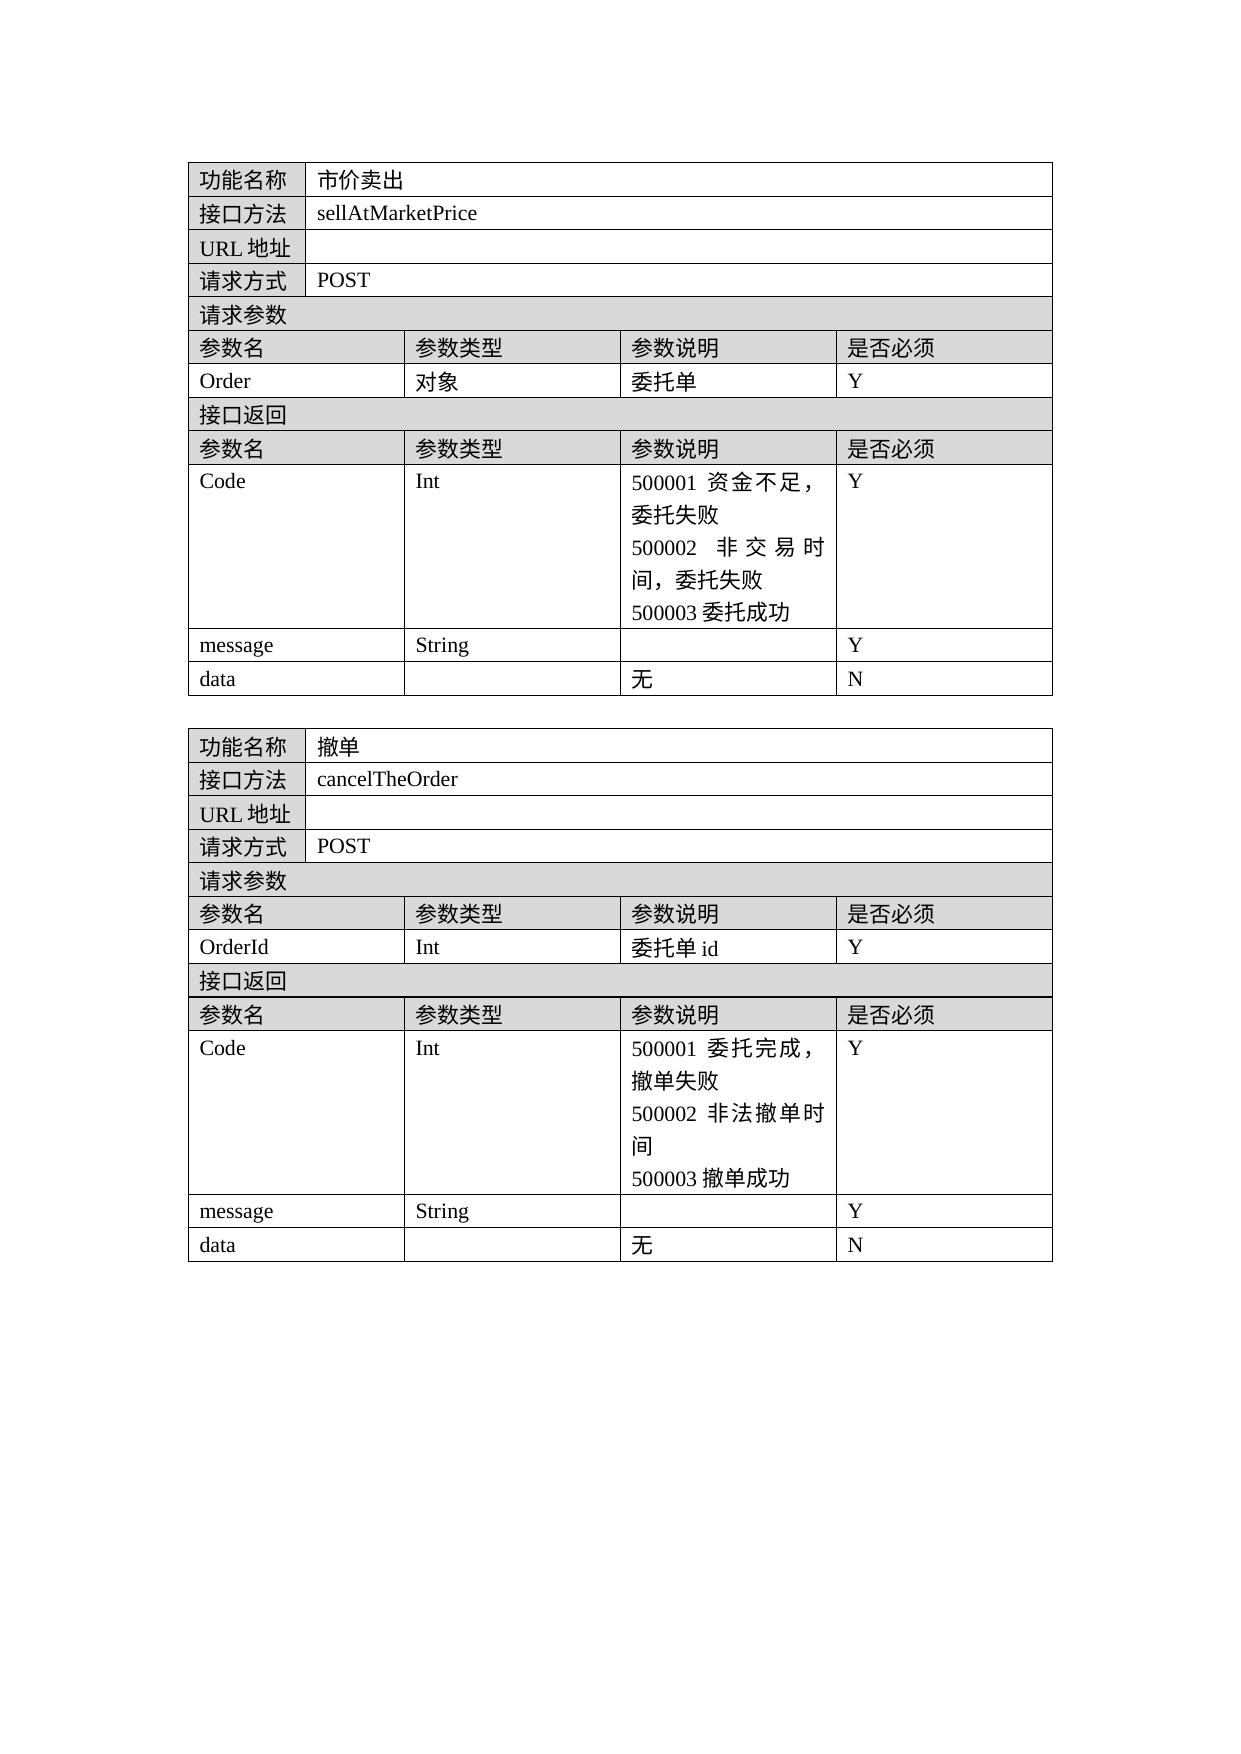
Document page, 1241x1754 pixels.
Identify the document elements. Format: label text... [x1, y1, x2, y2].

table_cell message [189, 1195, 404, 1227]
table_cell 参数说明 [621, 998, 836, 1030]
table_cell Int [405, 930, 620, 963]
table_header 撤单 [306, 729, 1052, 762]
table_cell N [837, 1228, 1052, 1261]
table_header 功能名称 [189, 729, 305, 762]
table_cell 500001 委托完成，撤单失败 500002 非法撤单时间 500003 撤单成功 [621, 1031, 836, 1193]
table_cell 参数类型 [405, 998, 620, 1030]
table_cell 参数说明 [621, 331, 836, 363]
table_cell POST [306, 830, 1052, 862]
table_cell 无 [621, 662, 836, 694]
table_cell sellAtMarketPrice [306, 197, 1052, 229]
table_cell 参数名 [189, 331, 404, 363]
table_cell Code [189, 465, 404, 627]
table_cell URL地址 [189, 230, 305, 263]
table_cell 接口方法 [189, 197, 305, 229]
table_cell 委托单 [621, 364, 836, 397]
table_cell 请求方式 [189, 264, 305, 296]
table_cell 请求参数 [189, 297, 1052, 330]
table_cell 是否必须 [837, 897, 1052, 929]
table_cell 是否必须 [837, 998, 1052, 1030]
table_cell 接口返回 [189, 964, 1052, 996]
table_cell 参数说明 [621, 897, 836, 929]
table_cell POST [306, 264, 1052, 296]
table_cell Int [405, 465, 620, 627]
table_cell [405, 662, 620, 694]
table_cell Y [837, 1195, 1052, 1227]
table_cell [621, 1195, 836, 1227]
table_cell [621, 629, 836, 661]
table_cell [306, 230, 1052, 263]
table_cell 对象 [405, 364, 620, 397]
table_cell 无 [621, 1228, 836, 1261]
table_cell String [405, 629, 620, 661]
table_cell [405, 1228, 620, 1261]
table_cell Y [837, 465, 1052, 627]
table_cell 请求方式 [189, 830, 305, 862]
table_header 功能名称 [189, 163, 305, 196]
table_cell 是否必须 [837, 331, 1052, 363]
table_cell 参数说明 [621, 431, 836, 464]
table_cell cancelTheOrder [306, 763, 1052, 795]
table_cell 接口方法 [189, 763, 305, 795]
table_cell Y [837, 629, 1052, 661]
table_cell 参数类型 [405, 331, 620, 363]
table_cell message [189, 629, 404, 661]
table_cell 接口返回 [189, 398, 1052, 430]
table_cell Int [405, 1031, 620, 1193]
table_cell 参数类型 [405, 431, 620, 464]
table_cell data [189, 1228, 404, 1261]
table_cell Y [837, 930, 1052, 963]
table_cell OrderId [189, 930, 404, 963]
table_cell 请求参数 [189, 863, 1052, 896]
table_cell String [405, 1195, 620, 1227]
table_cell 参数名 [189, 998, 404, 1030]
table_cell Y [837, 1031, 1052, 1193]
table_cell URL地址 [189, 796, 305, 829]
table_header 市价卖出 [306, 163, 1052, 196]
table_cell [621, 465, 836, 627]
table_cell 参数名 [189, 431, 404, 464]
table_cell [306, 796, 1052, 829]
table_cell Order [189, 364, 404, 397]
table_cell 是否必须 [837, 431, 1052, 464]
table_cell N [837, 662, 1052, 694]
table_cell 参数名 [189, 897, 404, 929]
table_cell Code [189, 1031, 404, 1193]
table_cell 委托单id [621, 930, 836, 963]
table_cell Y [837, 364, 1052, 397]
table_cell 参数类型 [405, 897, 620, 929]
table_cell data [189, 662, 404, 694]
